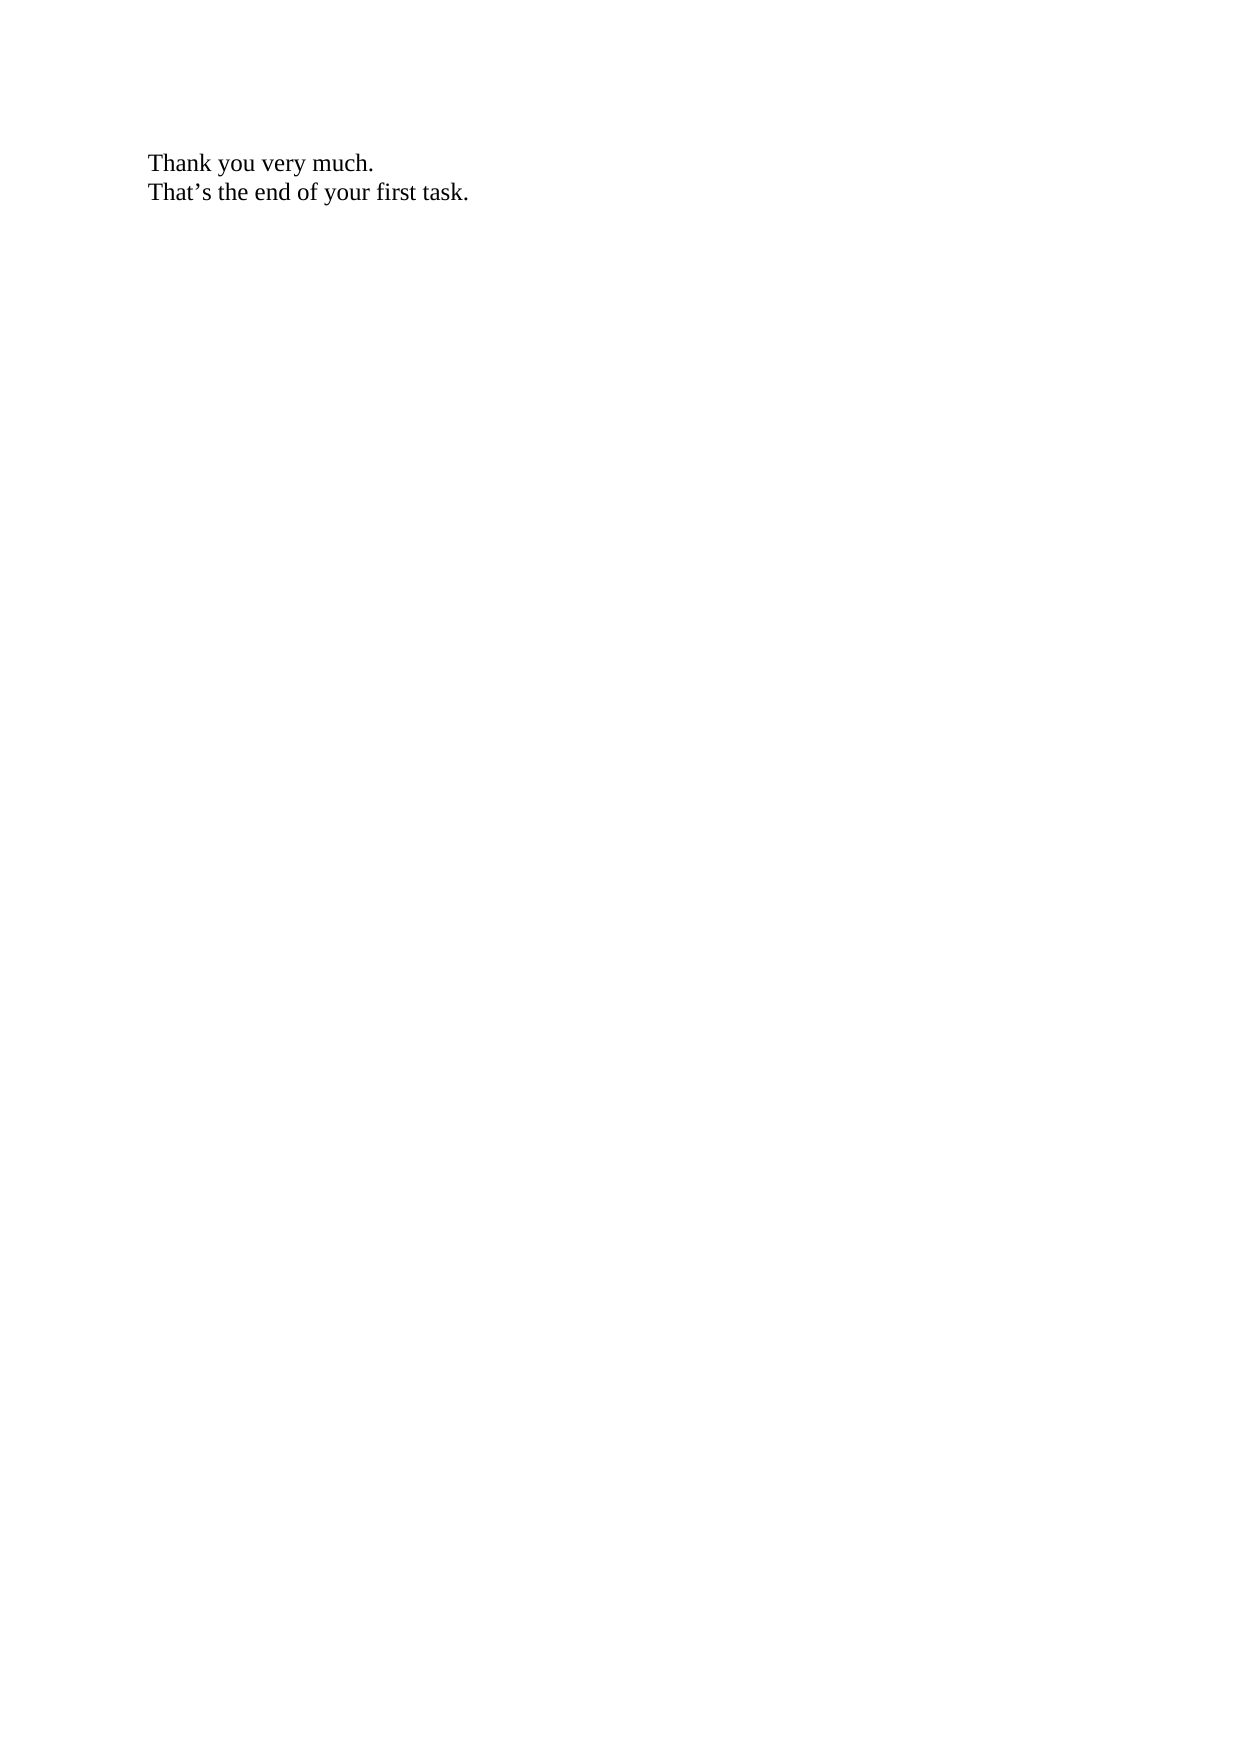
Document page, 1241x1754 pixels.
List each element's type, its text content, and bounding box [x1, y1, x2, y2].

text That’s the end of your first task. [148, 177, 1092, 206]
text Thank you very much. [148, 148, 1092, 177]
